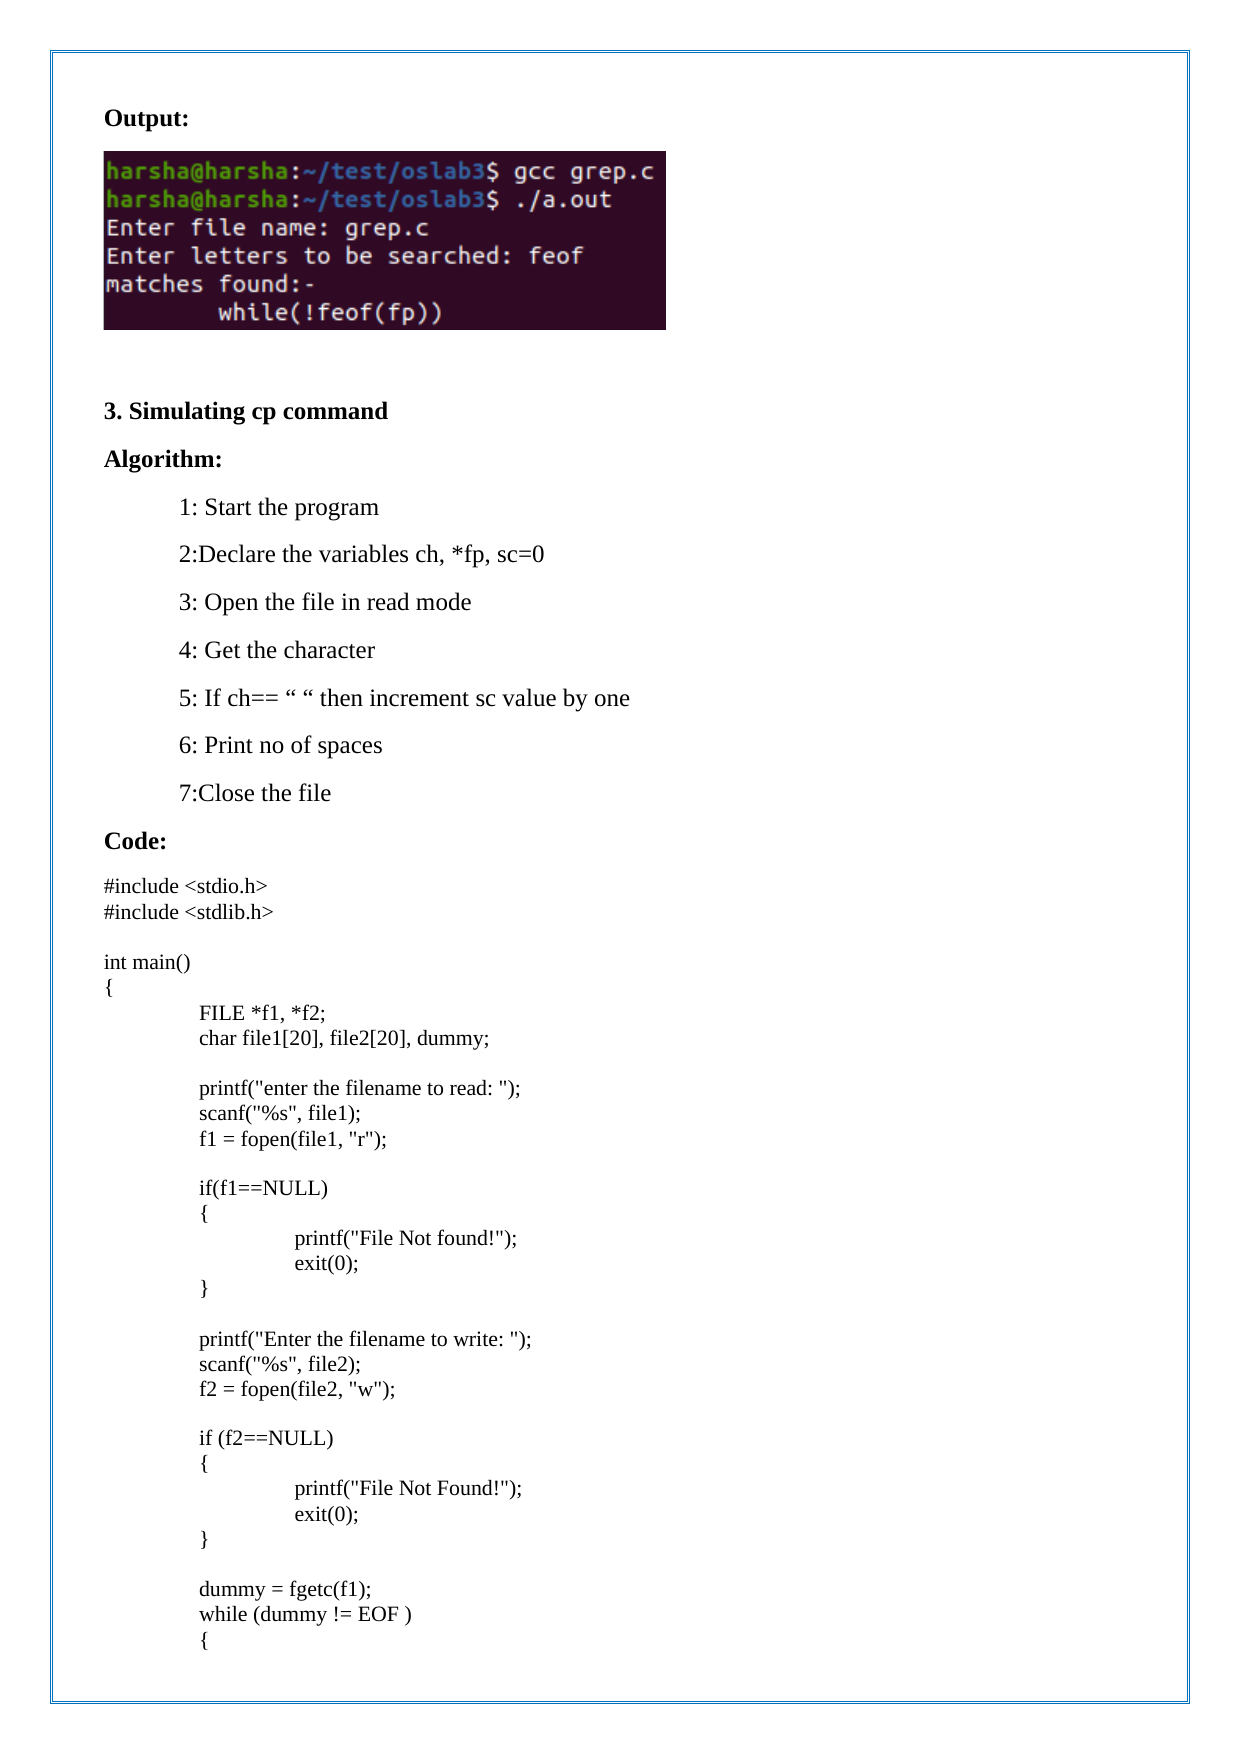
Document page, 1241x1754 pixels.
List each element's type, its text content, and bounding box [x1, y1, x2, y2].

text 5: If ch== “ “ then increment sc value by one [178, 683, 1137, 711]
text 3. Simulating cp command [103, 396, 1137, 425]
text int main() [103, 949, 1137, 974]
text { [103, 1627, 1137, 1652]
text FILE *f1, *f2; [103, 999, 1137, 1025]
text 7:Close the file [178, 778, 1137, 807]
text if(f1==NULL) [103, 1174, 1137, 1200]
text exit(0); [103, 1250, 1137, 1275]
text while (dummy != EOF ) [103, 1601, 1137, 1627]
text scanf("%s", file1); [103, 1100, 1137, 1126]
text dummy = fgetc(f1); [103, 1576, 1137, 1601]
text char file1[20], file2[20], dummy; [103, 1025, 1137, 1050]
text 2:Declare the variables ch, *fp, sc=0 [178, 539, 1137, 568]
text printf("enter the filename to read: "); [103, 1075, 1137, 1100]
text scanf("%s", file2); [103, 1351, 1137, 1376]
text { [103, 1450, 1137, 1475]
text Algorithm: [103, 444, 1137, 473]
text 3: Open the file in read mode [178, 587, 1137, 616]
text f2 = fopen(file2, "w"); [103, 1376, 1137, 1401]
text } [103, 1275, 1137, 1301]
text { [103, 974, 1137, 999]
text { [103, 1200, 1137, 1225]
text printf("Enter the filename to write: "); [103, 1326, 1137, 1351]
text #include <stdio.h> [103, 873, 1137, 899]
text if (f2==NULL) [103, 1425, 1137, 1450]
text } [103, 1526, 1137, 1551]
text 4: Get the character [178, 635, 1137, 664]
text exit(0); [103, 1501, 1137, 1526]
picture [103, 151, 666, 330]
text #include <stdlib.h> [103, 899, 1137, 924]
text 1: Start the program [178, 492, 1137, 521]
text Output: [103, 103, 1137, 132]
text 6: Print no of spaces [178, 730, 1137, 759]
text printf("File Not Found!"); [103, 1475, 1137, 1501]
text Code: [103, 826, 1137, 854]
text printf("File Not found!"); [103, 1225, 1137, 1250]
text f1 = fopen(file1, "r"); [103, 1126, 1137, 1151]
